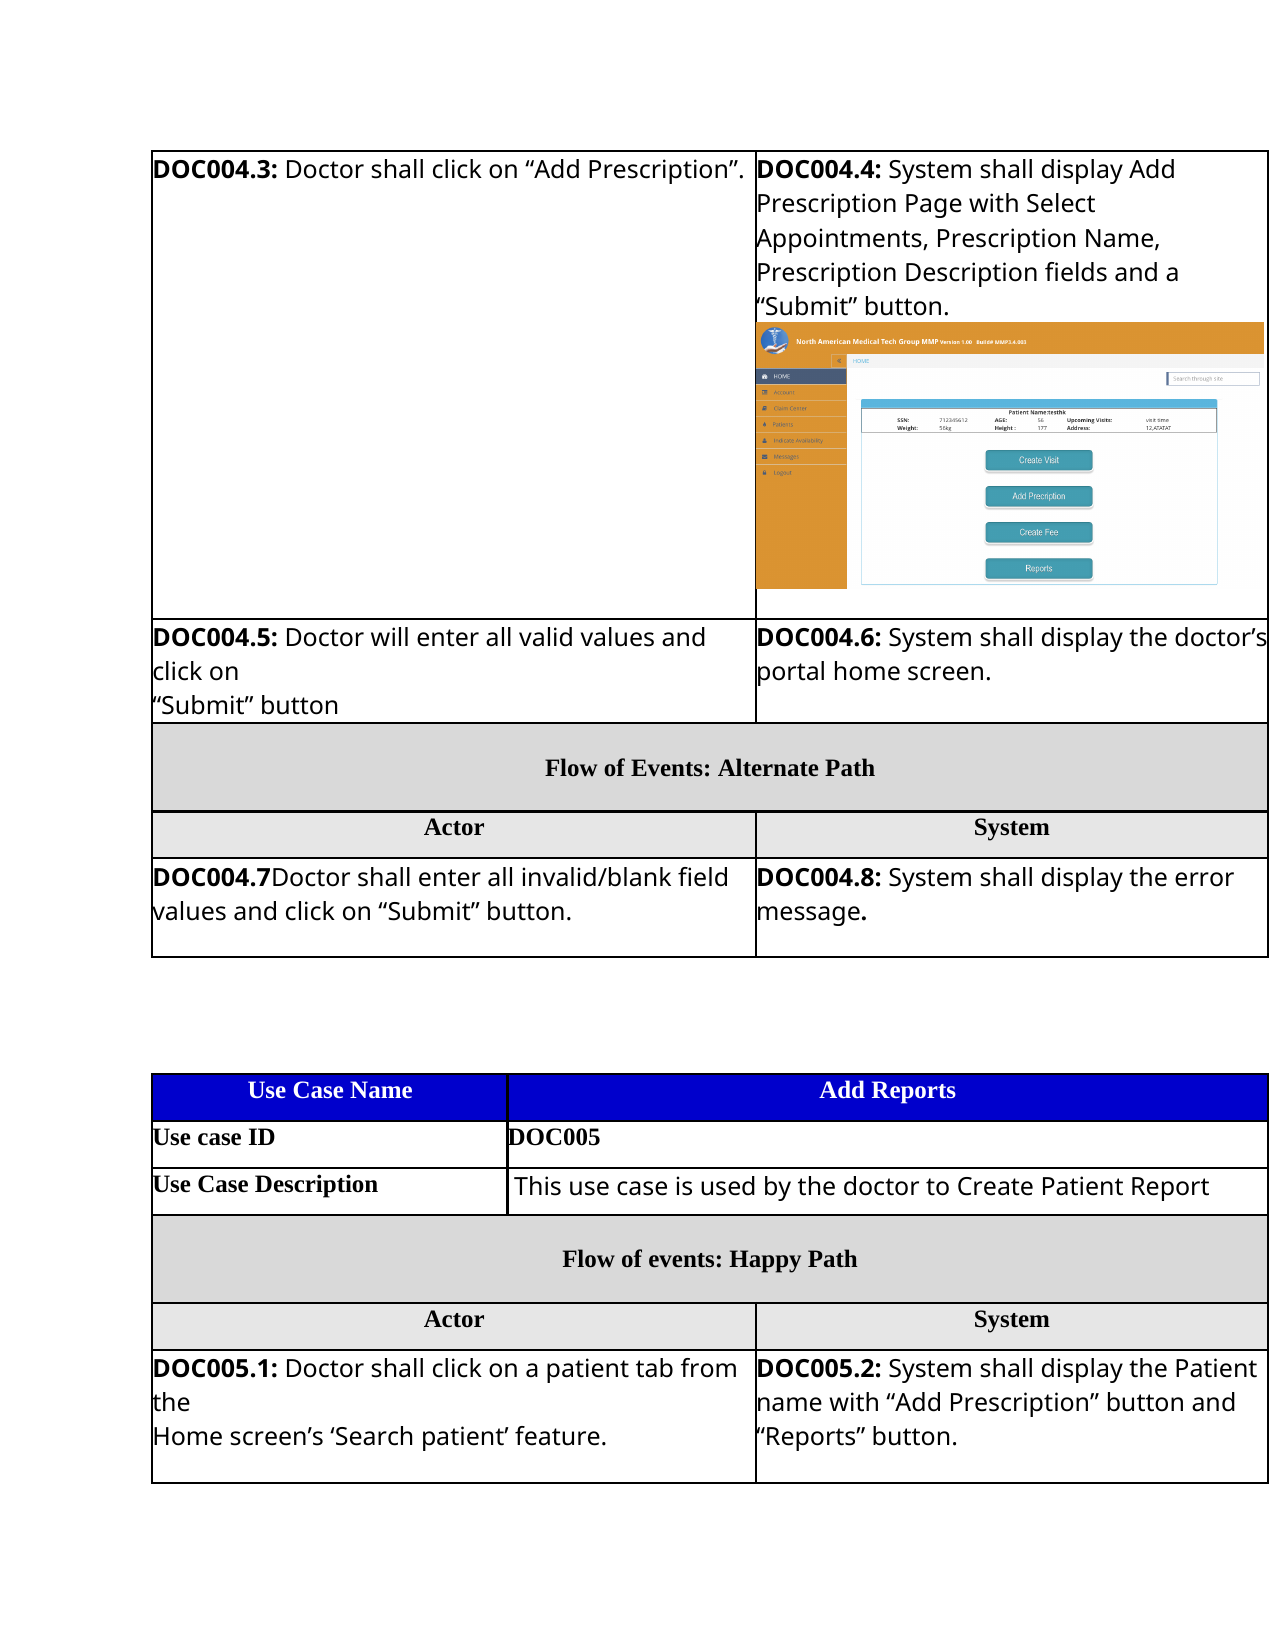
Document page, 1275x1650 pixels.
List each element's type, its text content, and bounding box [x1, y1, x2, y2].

table_cell DOC004.3: Doctor shall click on “Add Prescription”. [153, 152, 755, 618]
table_cell DOC005.2: System shall display the Patient name with “Add Prescription” button and “Reports” button. [757, 1351, 1267, 1482]
table_cell Actor [153, 813, 755, 857]
table_cell DOC005.1: Doctor shall click on a patient tab from the Home screen’s ‘Search patient’ feature. [153, 1351, 755, 1482]
table_cell Flow of events: Happy Path [153, 1216, 1267, 1302]
table_cell System [757, 813, 1267, 857]
table_cell DOC004.7Doctor shall enter all invalid/blank field values and click on “Submit” button. [153, 859, 755, 956]
table_cell DOC004.4: System shall display Add Prescription Page with Select Appointments, Prescription Name, Prescription Description fields and a “Submit” button. [757, 152, 1267, 618]
table_cell DOC005 [509, 1122, 1267, 1167]
table_cell Use case ID [153, 1122, 506, 1167]
table_cell Flow of Events: Alternate Path [153, 724, 1267, 810]
table_cell This use case is used by the doctor to Create Patient Report [509, 1169, 1267, 1213]
table_header Use Case Name [153, 1075, 506, 1120]
table_cell DOC004.6: System shall display the doctor’s portal home screen. [757, 620, 1267, 722]
table_cell System [757, 1304, 1267, 1349]
table_cell Actor [153, 1304, 755, 1349]
table_cell DOC004.5: Doctor will enter all valid values and click on “Submit” button [153, 620, 755, 722]
table_cell DOC004.8: System shall display the error message. [757, 859, 1267, 956]
picture [755, 322, 1264, 589]
table_cell Use Case Description [153, 1169, 506, 1213]
table_header Add Reports [509, 1075, 1267, 1120]
